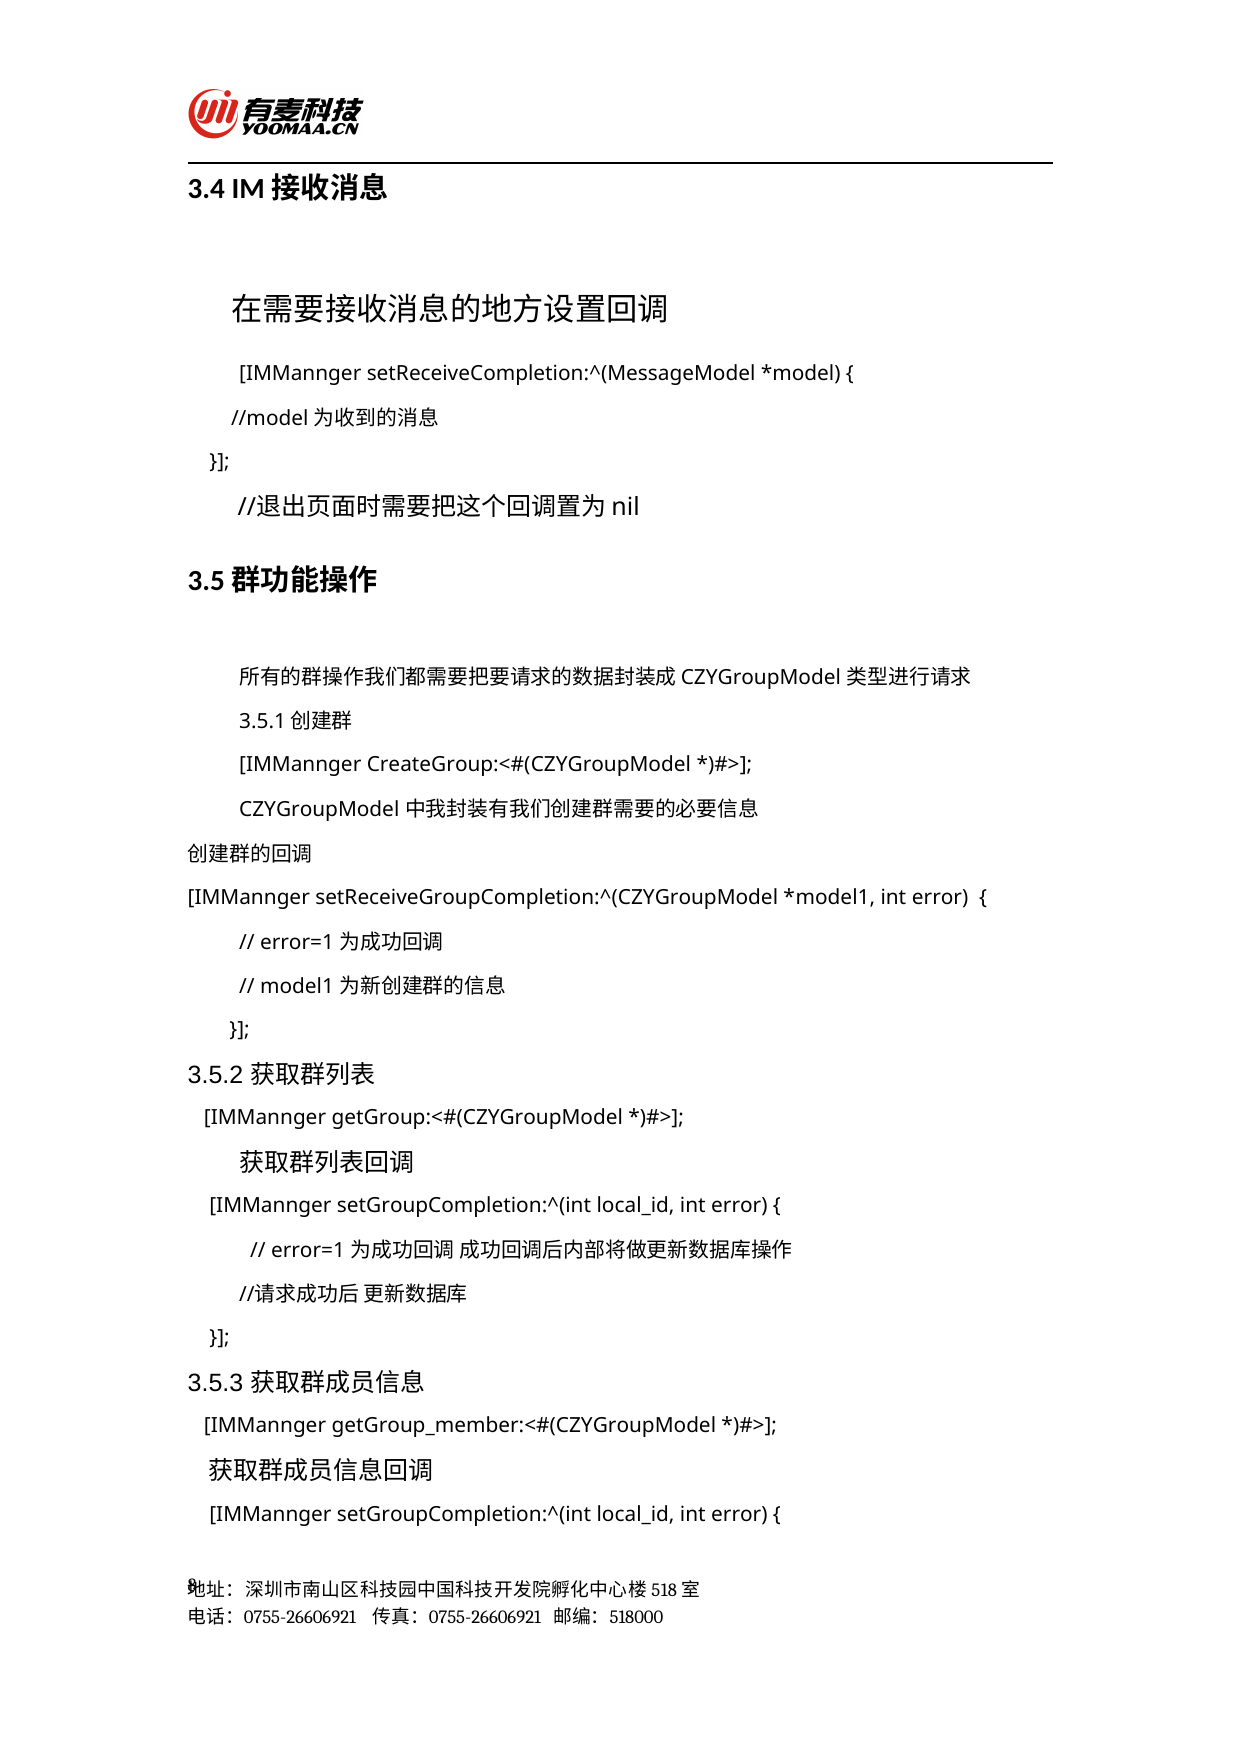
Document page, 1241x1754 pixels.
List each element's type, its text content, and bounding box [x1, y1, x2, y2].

text // model1 为新创建群的信息 [187, 962, 1053, 1006]
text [187, 1491, 1053, 1535]
subtitle 3.4 IM 接收消息 [187, 164, 1053, 208]
text 3.5.3 获取群成员信息 [187, 1359, 1053, 1403]
text [IMMannger getGroup:<#(CZYGroupModel *)#>]; [187, 1094, 1053, 1138]
text [IMMannger setReceiveGroupCompletion:^(CZYGroupModel *model1, int error) { [187, 874, 1053, 918]
text //请求成功后 更新数据库 [187, 1271, 1053, 1314]
subtitle 3.5 群功能操作 [187, 556, 1053, 600]
text 3.5.1创建群 [187, 698, 1053, 742]
text 创建群的回调 [187, 830, 1053, 874]
text 获取群列表回调 [187, 1138, 1053, 1182]
text [IMMannger setReceiveCompletion:^(MessageModel *model) { [187, 350, 1053, 394]
text //model 为收到的消息 [187, 394, 1053, 438]
text 获取群成员信息回调 [187, 1447, 1053, 1491]
text [IMMannger setGroupCompletion:^(int local_id, int error) { [187, 1182, 1053, 1226]
text 在需要接收消息的地方设置回调 [187, 262, 1053, 350]
text }]; [187, 1314, 1053, 1359]
picture [187, 88, 365, 139]
text //退出页面时需要把这个回调置为nil [187, 482, 1053, 527]
text 3.5.2 获取群列表 [187, 1050, 1053, 1094]
text // error=1 为成功回调 成功回调后内部将做更新数据库操作 [187, 1226, 1053, 1271]
text [IMMannger CreateGroup:<#(CZYGroupModel *)#>]; [187, 742, 1053, 786]
text }]; [187, 1006, 1053, 1050]
text // error=1 为成功回调 [187, 918, 1053, 962]
text }]; [187, 438, 1053, 482]
text CZYGroupModel 中我封装有我们创建群需要的必要信息 [187, 786, 1053, 830]
text [IMMannger getGroup_member:<#(CZYGroupModel *)#>]; [187, 1403, 1053, 1447]
text 所有的群操作我们都需要把要请求的数据封装成CZYGroupModel 类型进行请求 [187, 654, 1053, 698]
